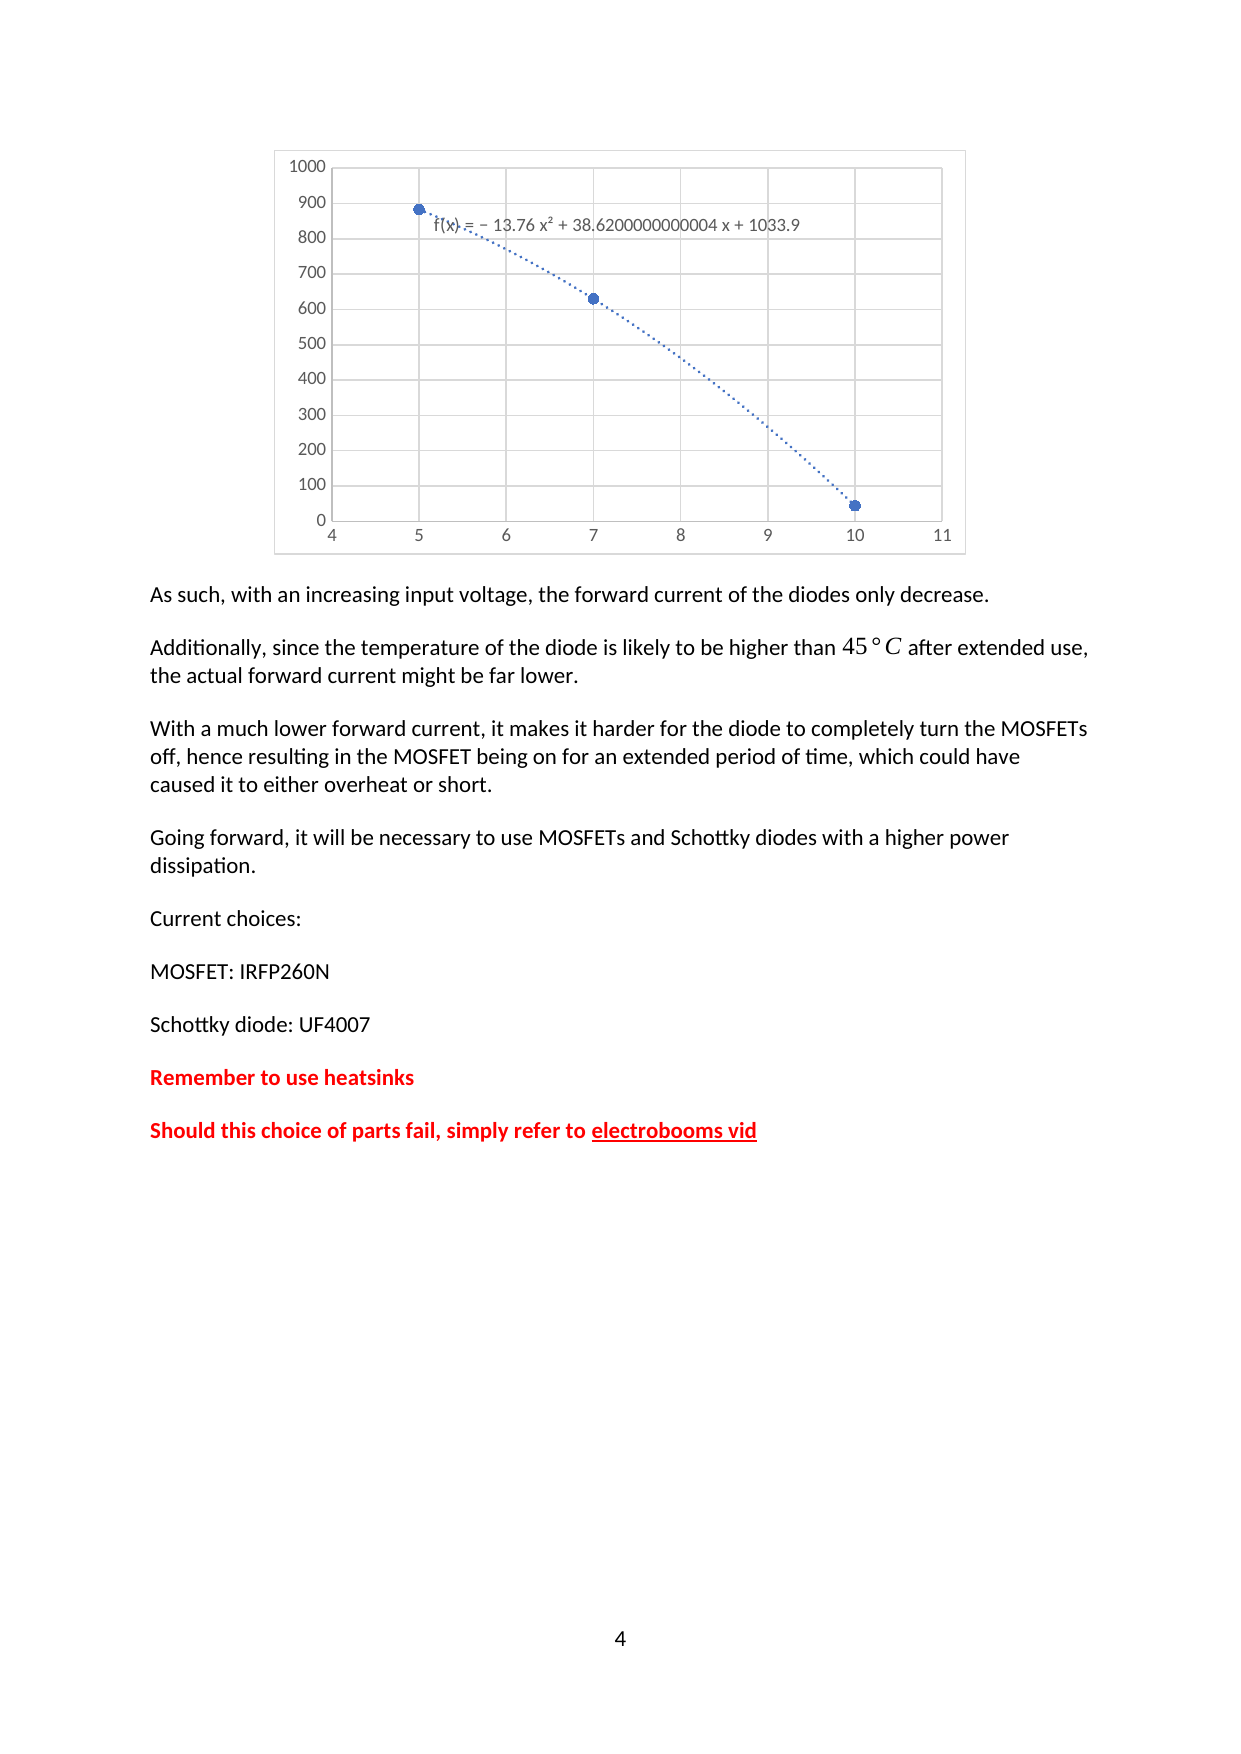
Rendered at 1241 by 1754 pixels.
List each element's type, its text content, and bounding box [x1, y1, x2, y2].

text Schottky diode: UF4007 [150, 1010, 1090, 1038]
text Going forward, it will be necessary to use MOSFETs and Schottky diodes with a higher power dissipation. [150, 823, 1090, 879]
text Current choices: [150, 904, 1090, 932]
text Should this choice of parts fail, simply refer to electrobooms vid [150, 1116, 1090, 1144]
text MOSFET: IRFP260N [150, 957, 1090, 985]
text Additionally, since the temperature of the diode is likely to be higher than after extended use, the actual forward current might be far lower. [150, 633, 1090, 689]
text With a much lower forward current, it makes it harder for the diode to completely turn the MOSFETs off, hence resulting in the MOSFET being on for an extended period of time, which could have caused it to either overheat or short. [150, 714, 1090, 798]
text Remember to use heatsinks [150, 1063, 1090, 1091]
text As such, with an increasing input voltage, the forward current of the diodes only decrease. [150, 580, 1090, 608]
